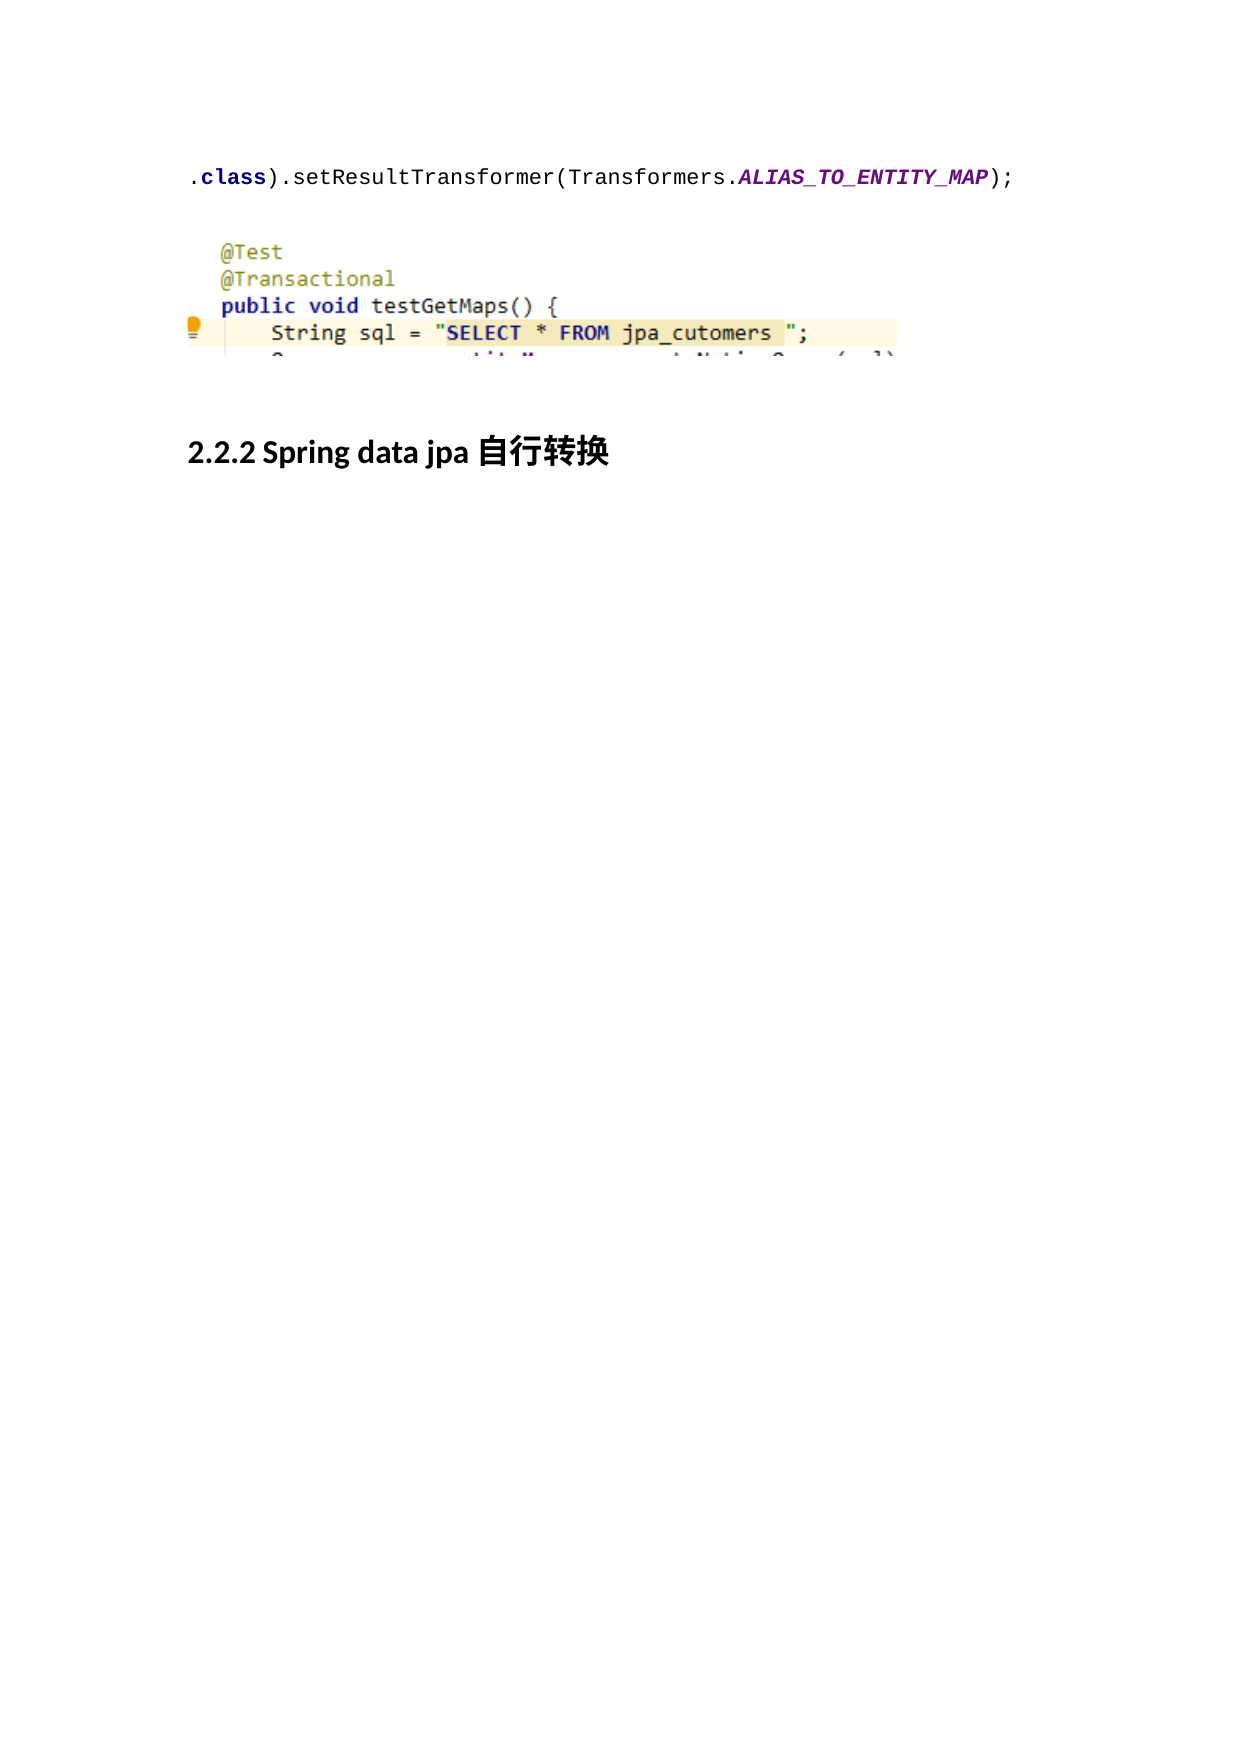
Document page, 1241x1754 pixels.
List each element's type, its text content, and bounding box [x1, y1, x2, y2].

picture [187, 227, 899, 356]
subtitle Spring data jpa自行转换 [187, 417, 1053, 482]
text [187, 162, 1053, 227]
